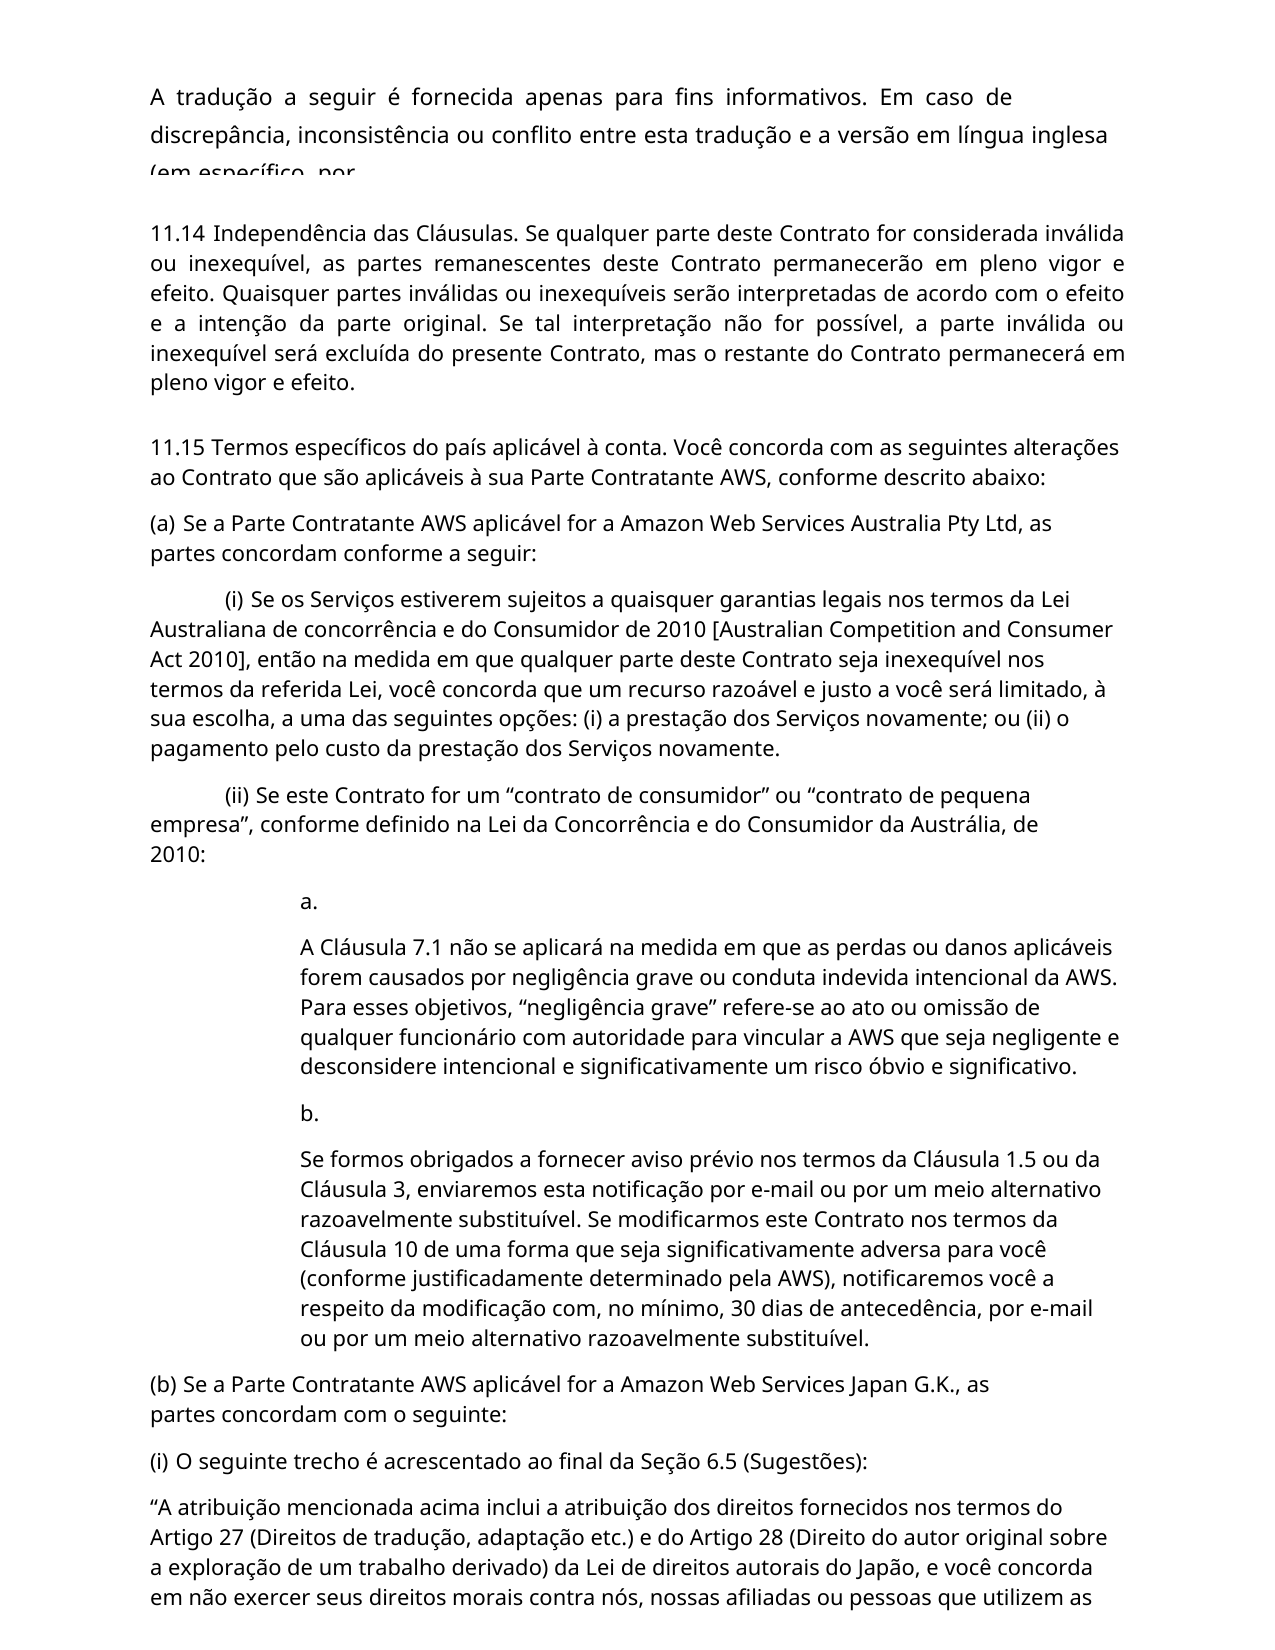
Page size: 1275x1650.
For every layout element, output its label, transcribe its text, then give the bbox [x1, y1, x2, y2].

list Se este Contrato for um “contrato de consumidor” ou “contrato de pequena empresa”, conforme definido na Lei da Concorrência e do Consumidor da Austrália, de 2010: [150, 779, 1087, 869]
text a. [300, 886, 1242, 916]
list Se os Serviços estiverem sujeitos a quaisquer garantias legais nos termos da Lei Australiana de concorrência e do Consumidor de 2010 [Australian Competition and Consumer Act 2010], então na medida em que qualquer parte deste Contrato seja inexequível nos termos da referida Lei, você concorda que um recurso razoável e justo a você será limitado, à sua escolha, a uma das seguintes opções: (i) a prestação dos Serviços novamente; ou (ii) o pagamento pelo custo da prestação dos Serviços novamente. [150, 584, 1115, 763]
text b. [300, 1098, 1242, 1128]
list Se a Parte Contratante AWS aplicável for a Amazon Web Services Japan G.K., as partes concordam com o seguinte: [150, 1369, 1049, 1429]
list Se a Parte Contratante AWS aplicável for a Amazon Web Services Australia Pty Ltd, as partes concordam conforme a seguir: [150, 508, 1099, 568]
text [150, 1492, 1122, 1611]
list Termos específicos do país aplicável à conta. Você concorda com as seguintes alterações ao Contrato que são aplicáveis à sua Parte Contratante AWS, conforme descrito abaixo: [150, 432, 1120, 491]
list O seguinte trecho é acrescentado ao final da Seção 6.5 (Sugestões): [150, 1446, 1242, 1476]
text A Cláusula 7.1 não se aplicará na medida em que as perdas ou danos aplicáveis forem causados por negligência grave ou conduta indevida intencional da AWS. Para esses objetivos, “negligência grave” refere-se ao ato ou omissão de qualquer funcionário com autoridade para vincular a AWS que seja negligente e desconsidere intencional e significativamente um risco óbvio e significativo. [300, 932, 1122, 1081]
list Independência das Cláusulas. Se qualquer parte deste Contrato for considerada inválida ou inexequível, as partes remanescentes deste Contrato permanecerão em pleno vigor e efeito. Quaisquer partes inválidas ou inexequíveis serão interpretadas de acordo com o efeito e a intenção da parte original. Se tal interpretação não for possível, a parte inválida ou inexequível será excluída do presente Contrato, mas o restante do Contrato permanecerá em pleno vigor e efeito. [150, 218, 1126, 397]
text Se formos obrigados a fornecer aviso prévio nos termos da Cláusula 1.5 ou da Cláusula 3, enviaremos esta notificação por e-mail ou por um meio alternativo razoavelmente substituível. Se modificarmos este Contrato nos termos da Cláusula 10 de uma forma que seja significativamente adversa para você (conforme justificadamente determinado pela AWS), notificaremos você a respeito da modificação com, no mínimo, 30 dias de antecedência, por e-mail ou por um meio alternativo razoavelmente substituível. [300, 1144, 1109, 1353]
